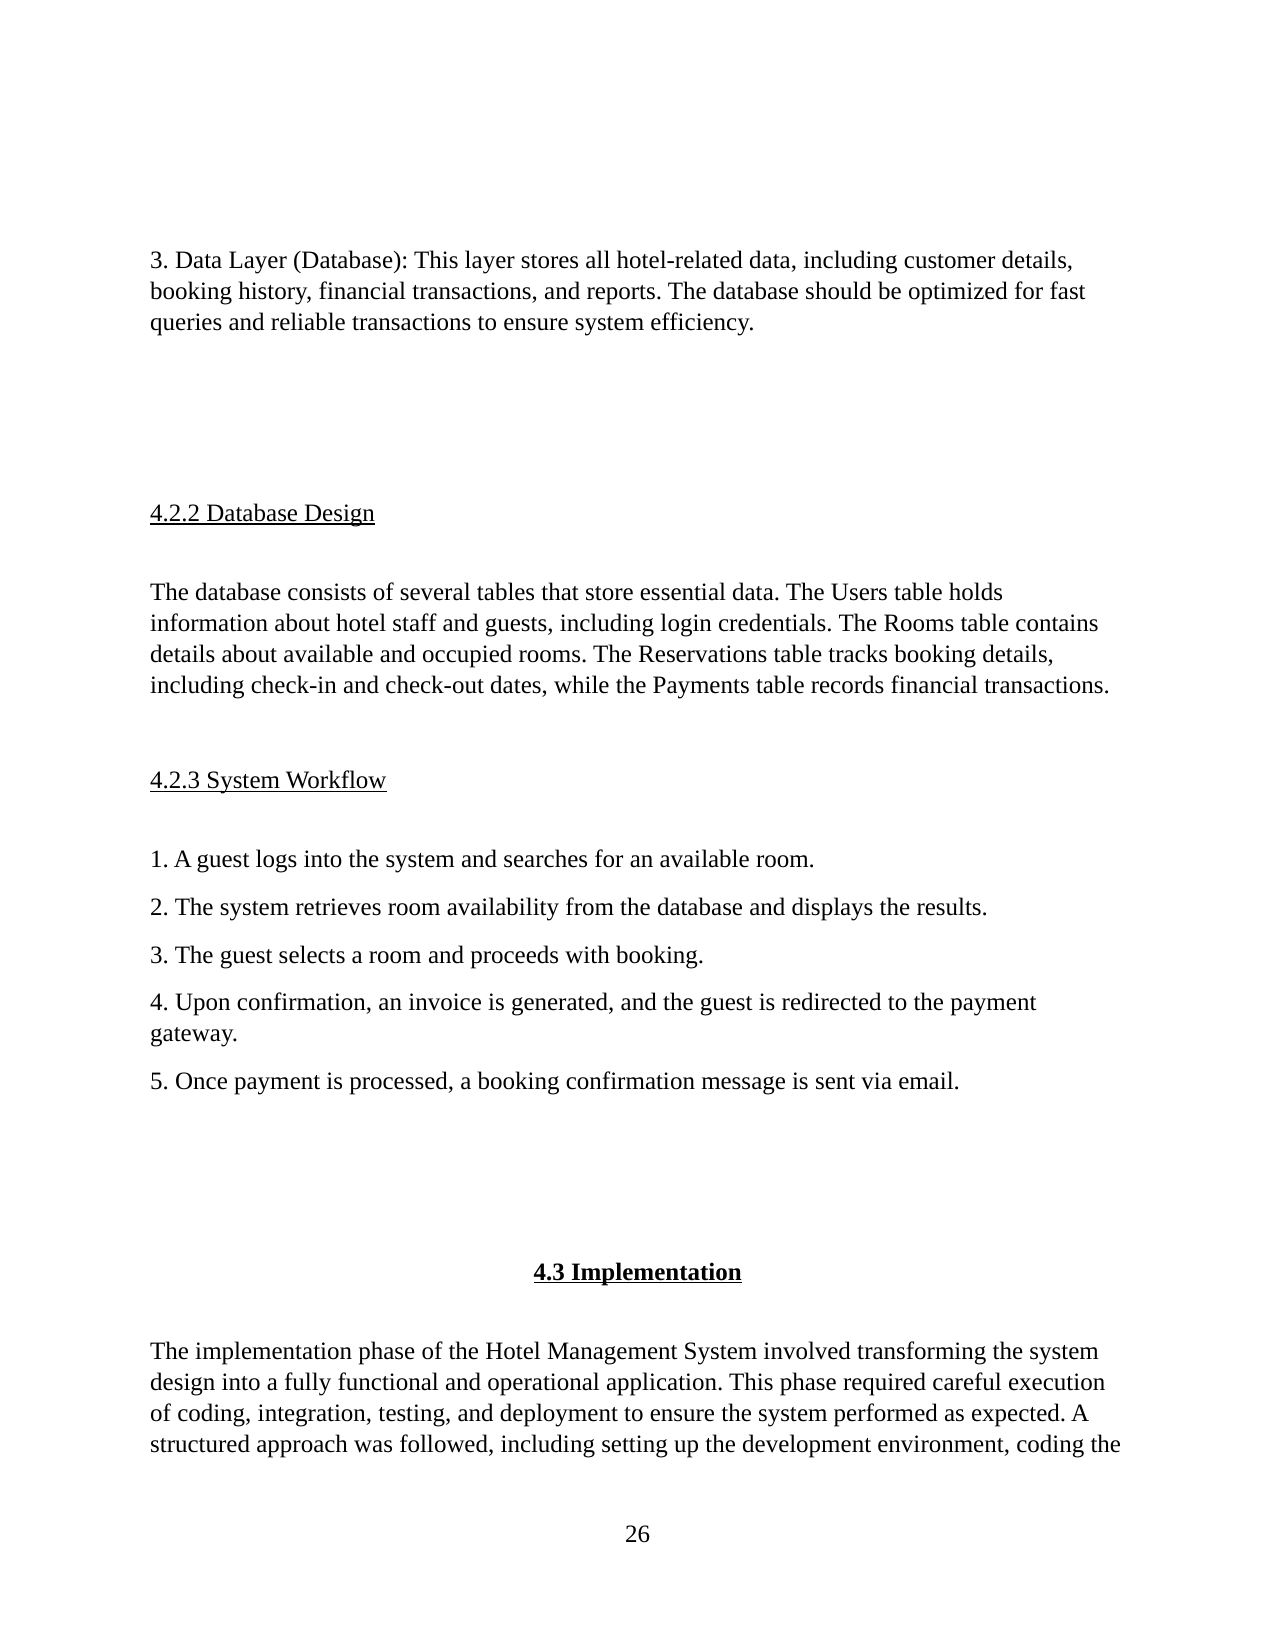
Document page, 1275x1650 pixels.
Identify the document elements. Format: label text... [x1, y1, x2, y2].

text 2. The system retrieves room availability from the database and displays the results. [150, 892, 1125, 921]
text 3. Data Layer (Database): This layer stores all hotel-related data, including customer details, booking history, financial transactions, and reports. The database should be optimized for fast queries and reliable transactions to ensure system efficiency. [150, 245, 1125, 336]
text 4. Upon confirmation, an invoice is generated, and the guest is redirected to the payment gateway. [150, 987, 1125, 1047]
text 3. The guest selects a room and proceeds with booking. [150, 940, 1125, 968]
subtitle 4.2.2 Database Design [150, 498, 1125, 527]
text The database consists of several tables that store essential data. The Users table holds information about hotel staff and guests, including login credentials. The Rooms table contains details about available and occupied rooms. The Reservations table tracks booking details, including check-in and check-out dates, while the Payments table records financial transactions. [150, 577, 1125, 699]
subtitle 4.3 Implementation [150, 1257, 1125, 1286]
subtitle 4.2.3 System Workflow [150, 766, 1125, 794]
text 5. Once payment is processed, a booking confirmation message is sent via email. [150, 1066, 1125, 1095]
text 1. A guest logs into the system and searches for an available room. [150, 844, 1125, 873]
